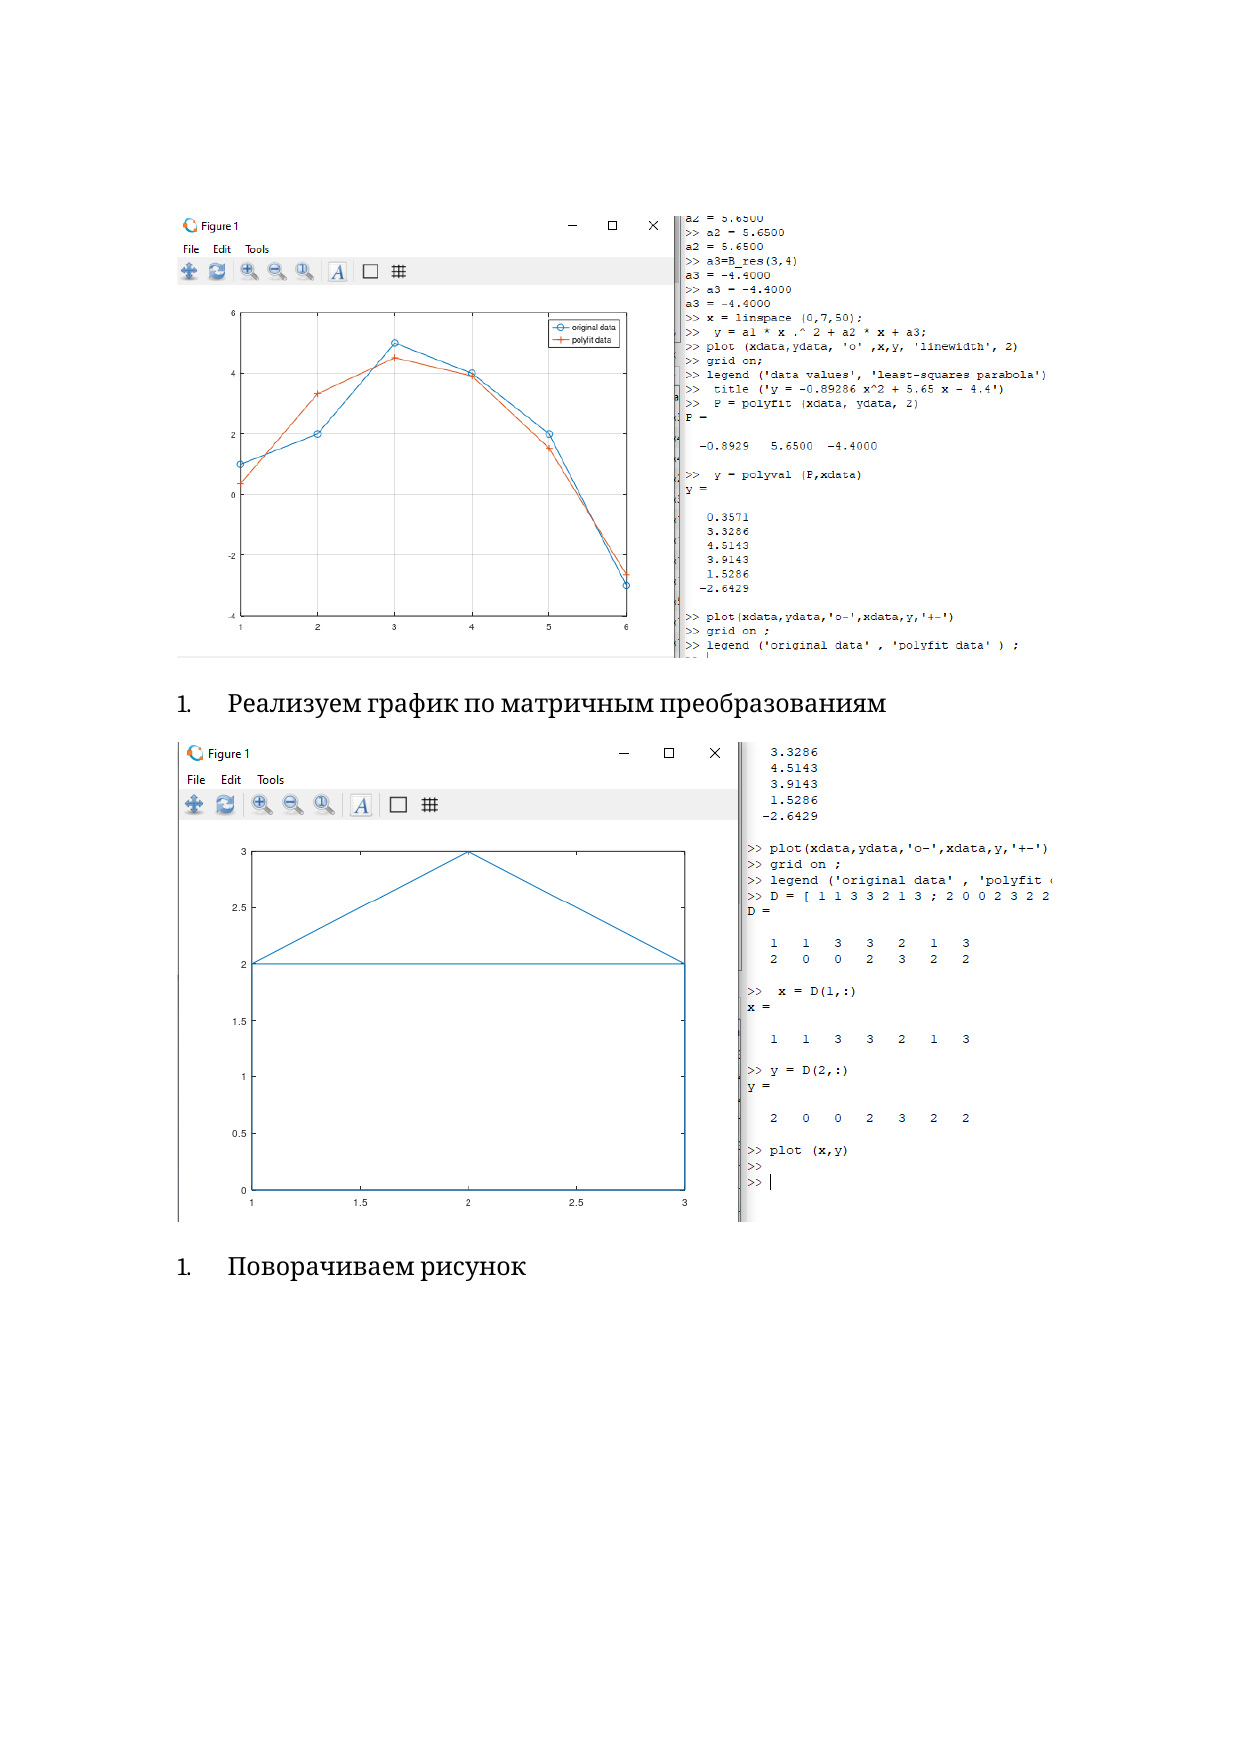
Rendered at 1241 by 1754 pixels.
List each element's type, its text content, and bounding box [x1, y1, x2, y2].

list Поворачиваем рисунок [177, 1249, 1063, 1286]
picture [177, 216, 1053, 658]
picture [177, 742, 1053, 1222]
list Реализуем график по матричным преобразованиям [177, 686, 1063, 723]
